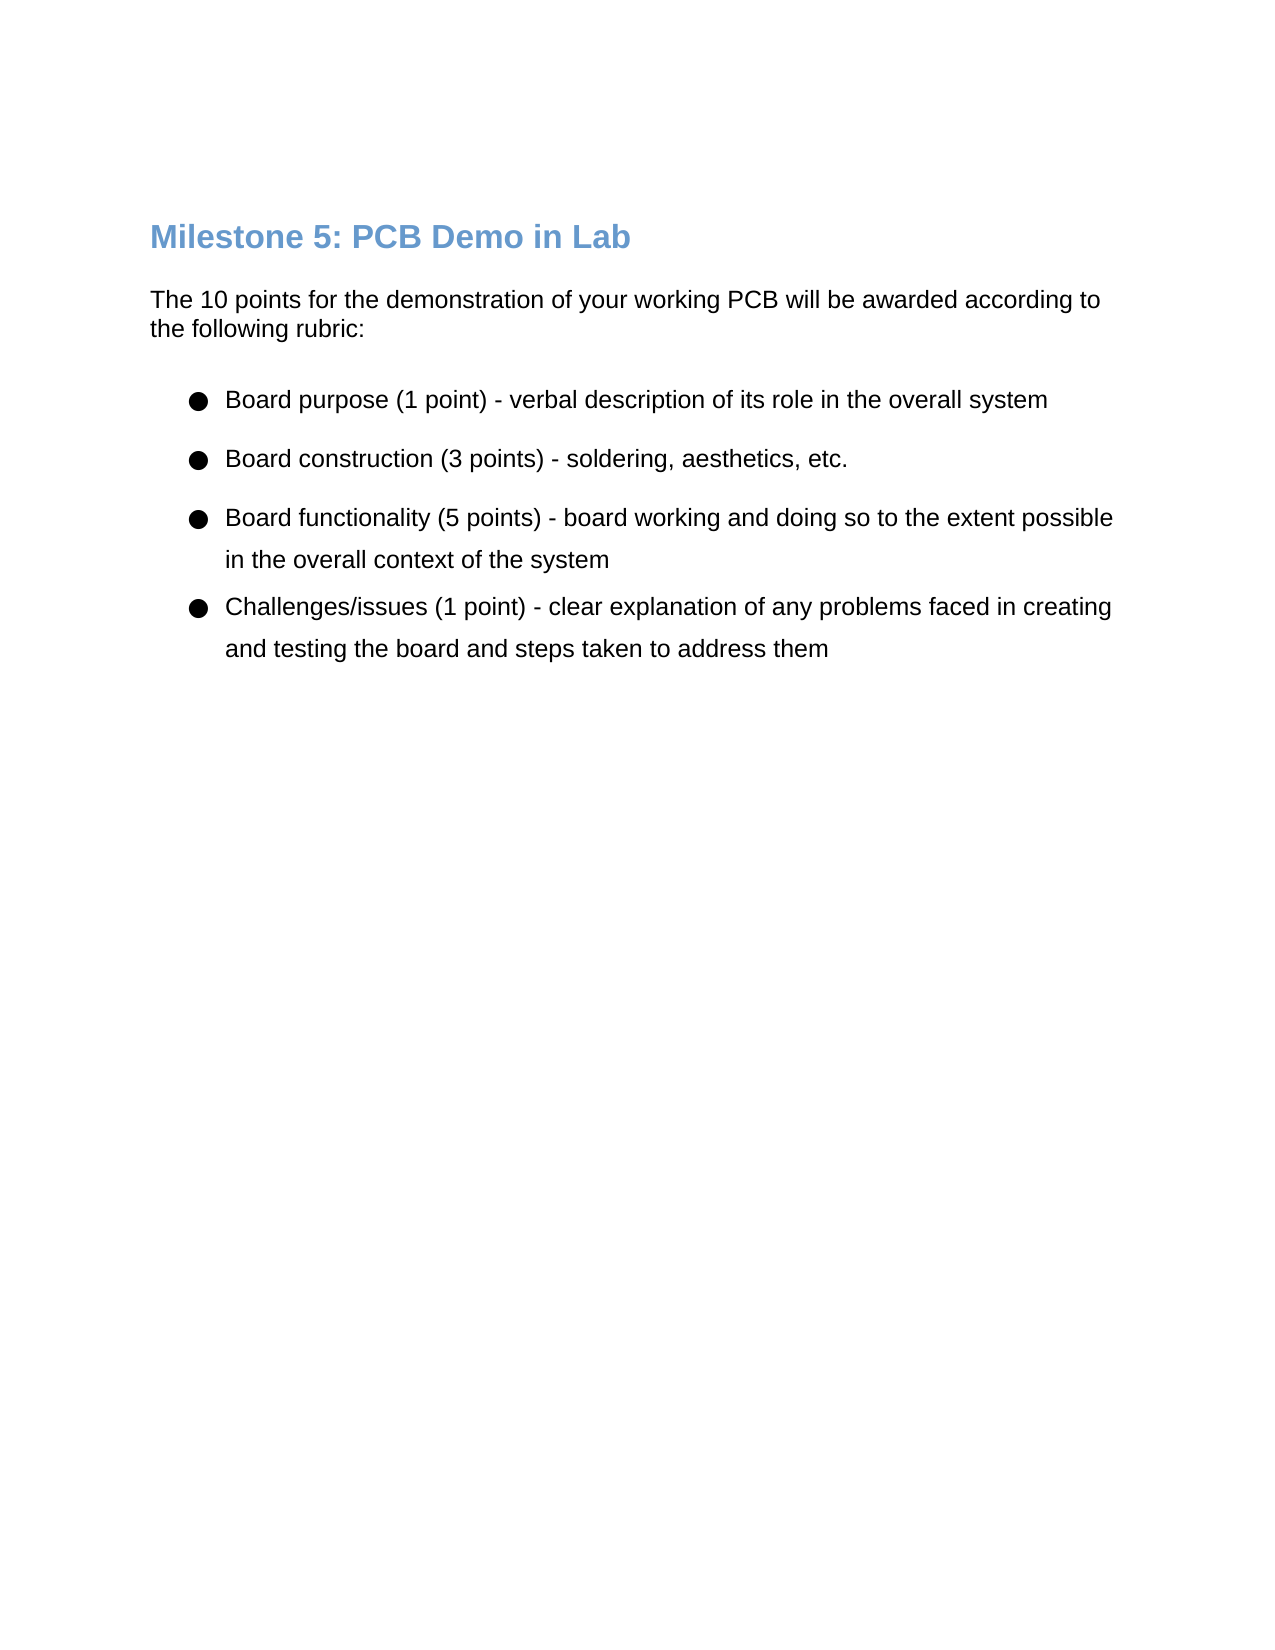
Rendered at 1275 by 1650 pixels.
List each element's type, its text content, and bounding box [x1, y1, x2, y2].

text The 10 points for the demonstration of your working PCB will be awarded according to the following rubric: [150, 285, 1125, 343]
list Board purpose (1 point) - verbal description of its role in the overall system [187, 372, 1125, 423]
list Challenges/issues (1 point) - clear explanation of any problems faced in creating and testing the board and steps taken to address them [187, 578, 1125, 662]
list Board construction (3 points) - soldering, aesthetics, etc. [187, 431, 1125, 482]
list Board functionality (5 points) - board working and doing so to the extent possible in the overall context of the system [187, 489, 1125, 574]
text Milestone 5: PCB Demo in Lab [150, 218, 1125, 256]
